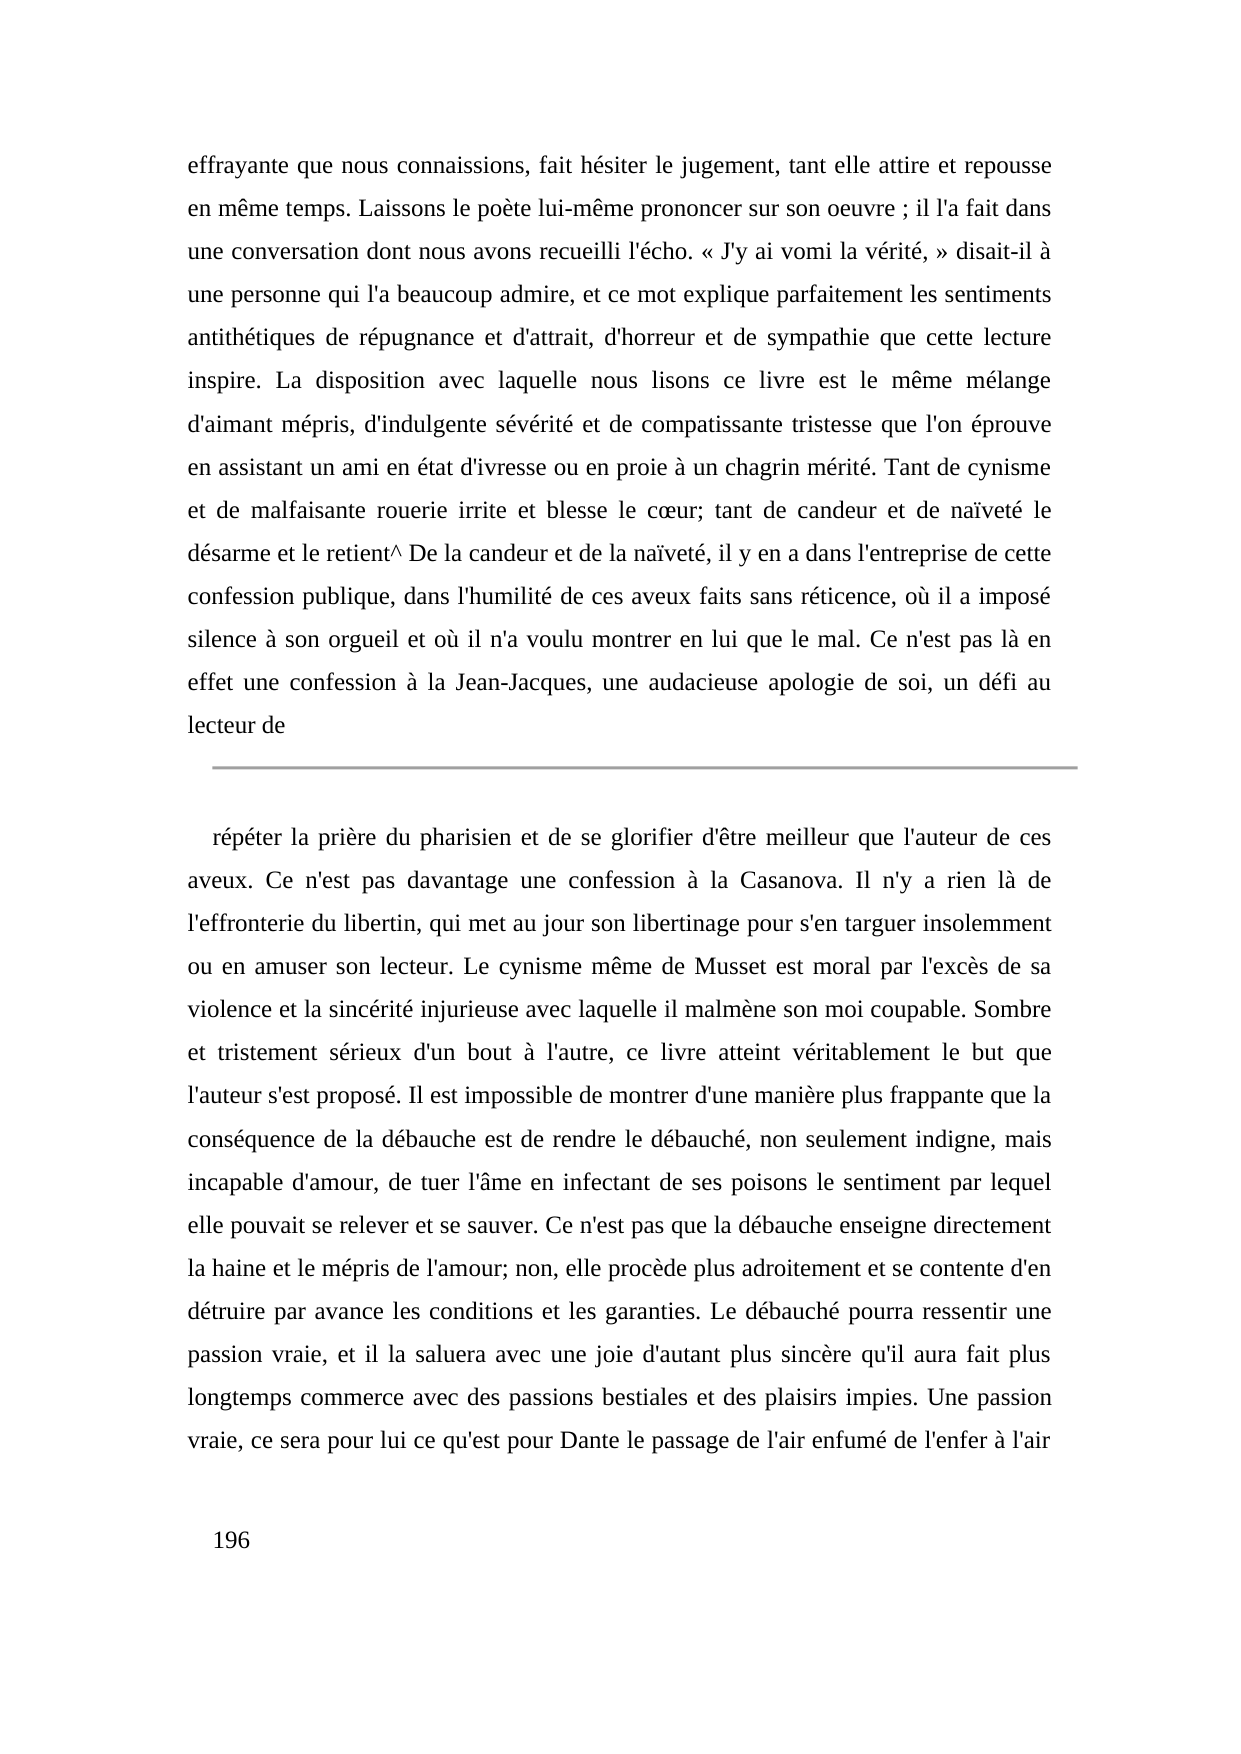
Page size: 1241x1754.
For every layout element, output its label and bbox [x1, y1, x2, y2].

text [187, 150, 1053, 739]
text [187, 822, 1053, 1454]
